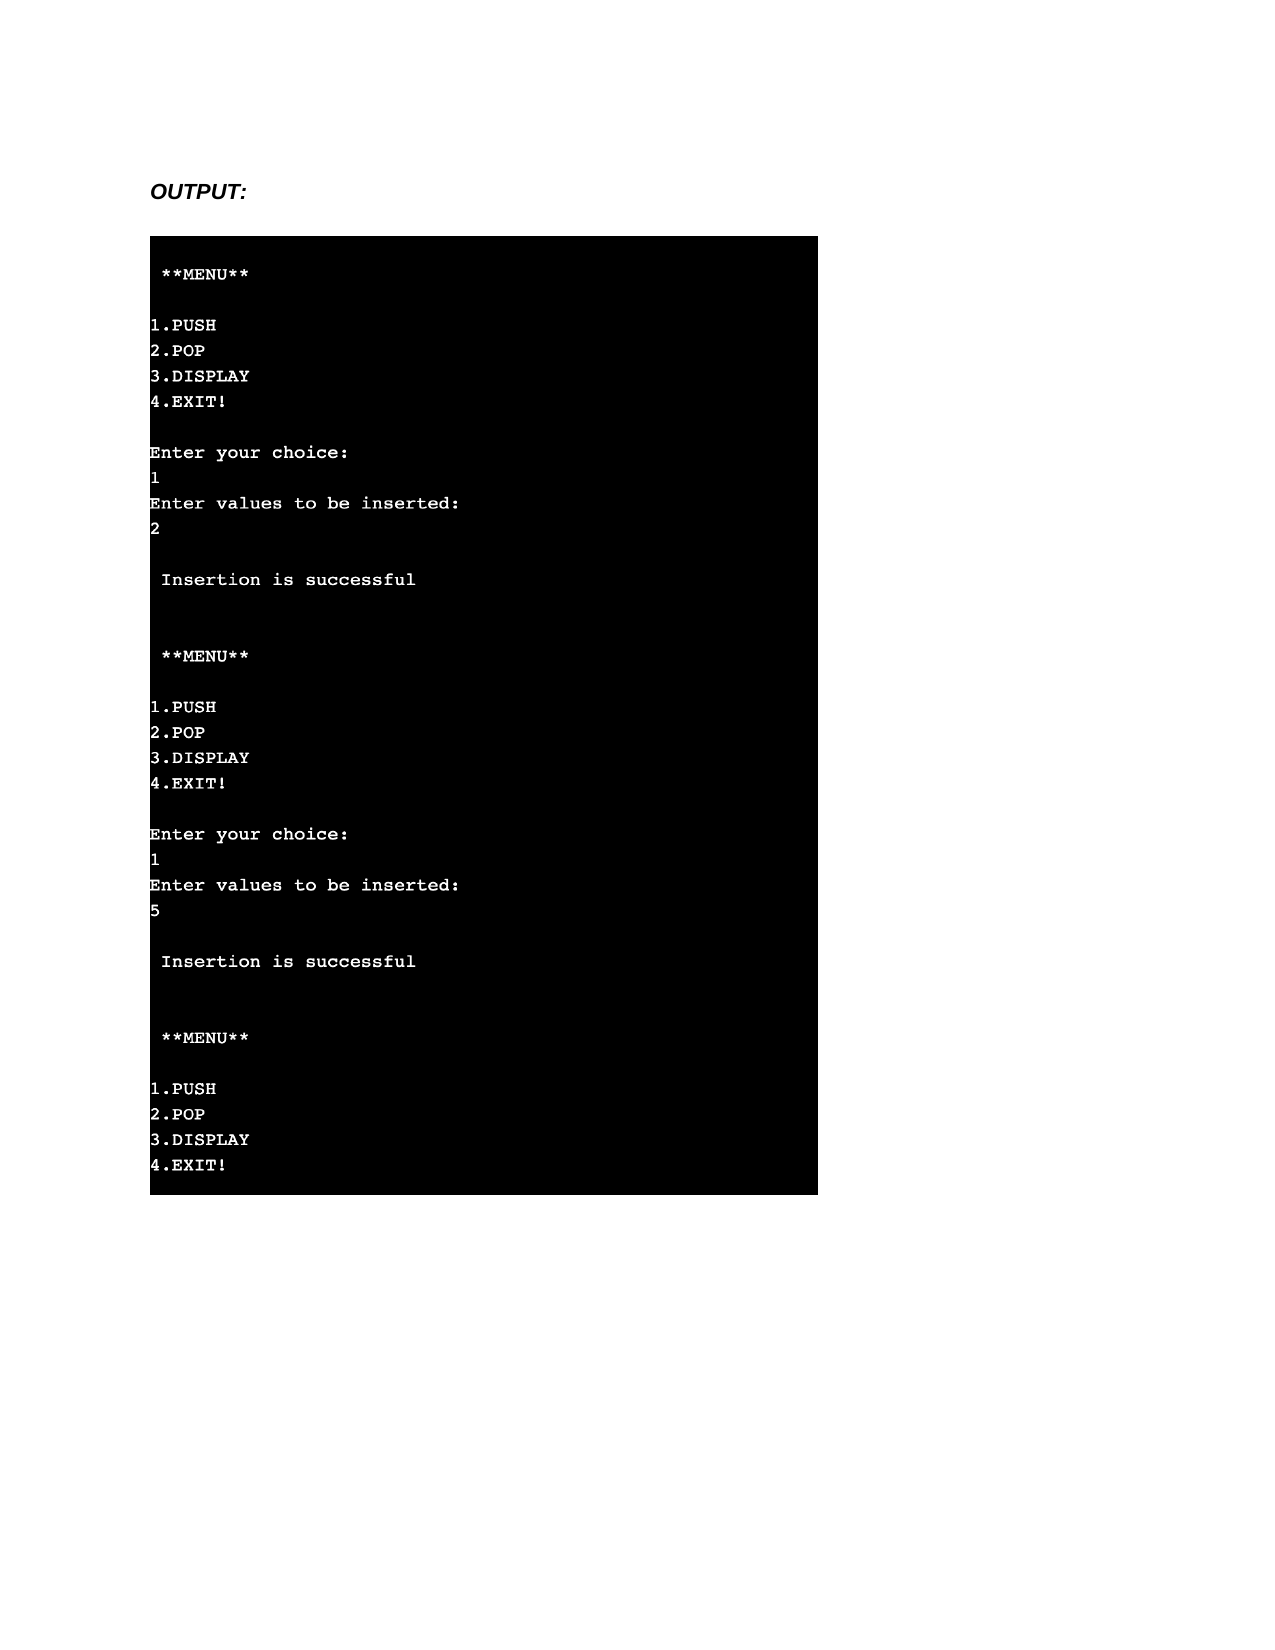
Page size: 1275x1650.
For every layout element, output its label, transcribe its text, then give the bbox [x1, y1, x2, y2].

picture [150, 236, 818, 1195]
text OUTPUT: [150, 179, 1125, 204]
